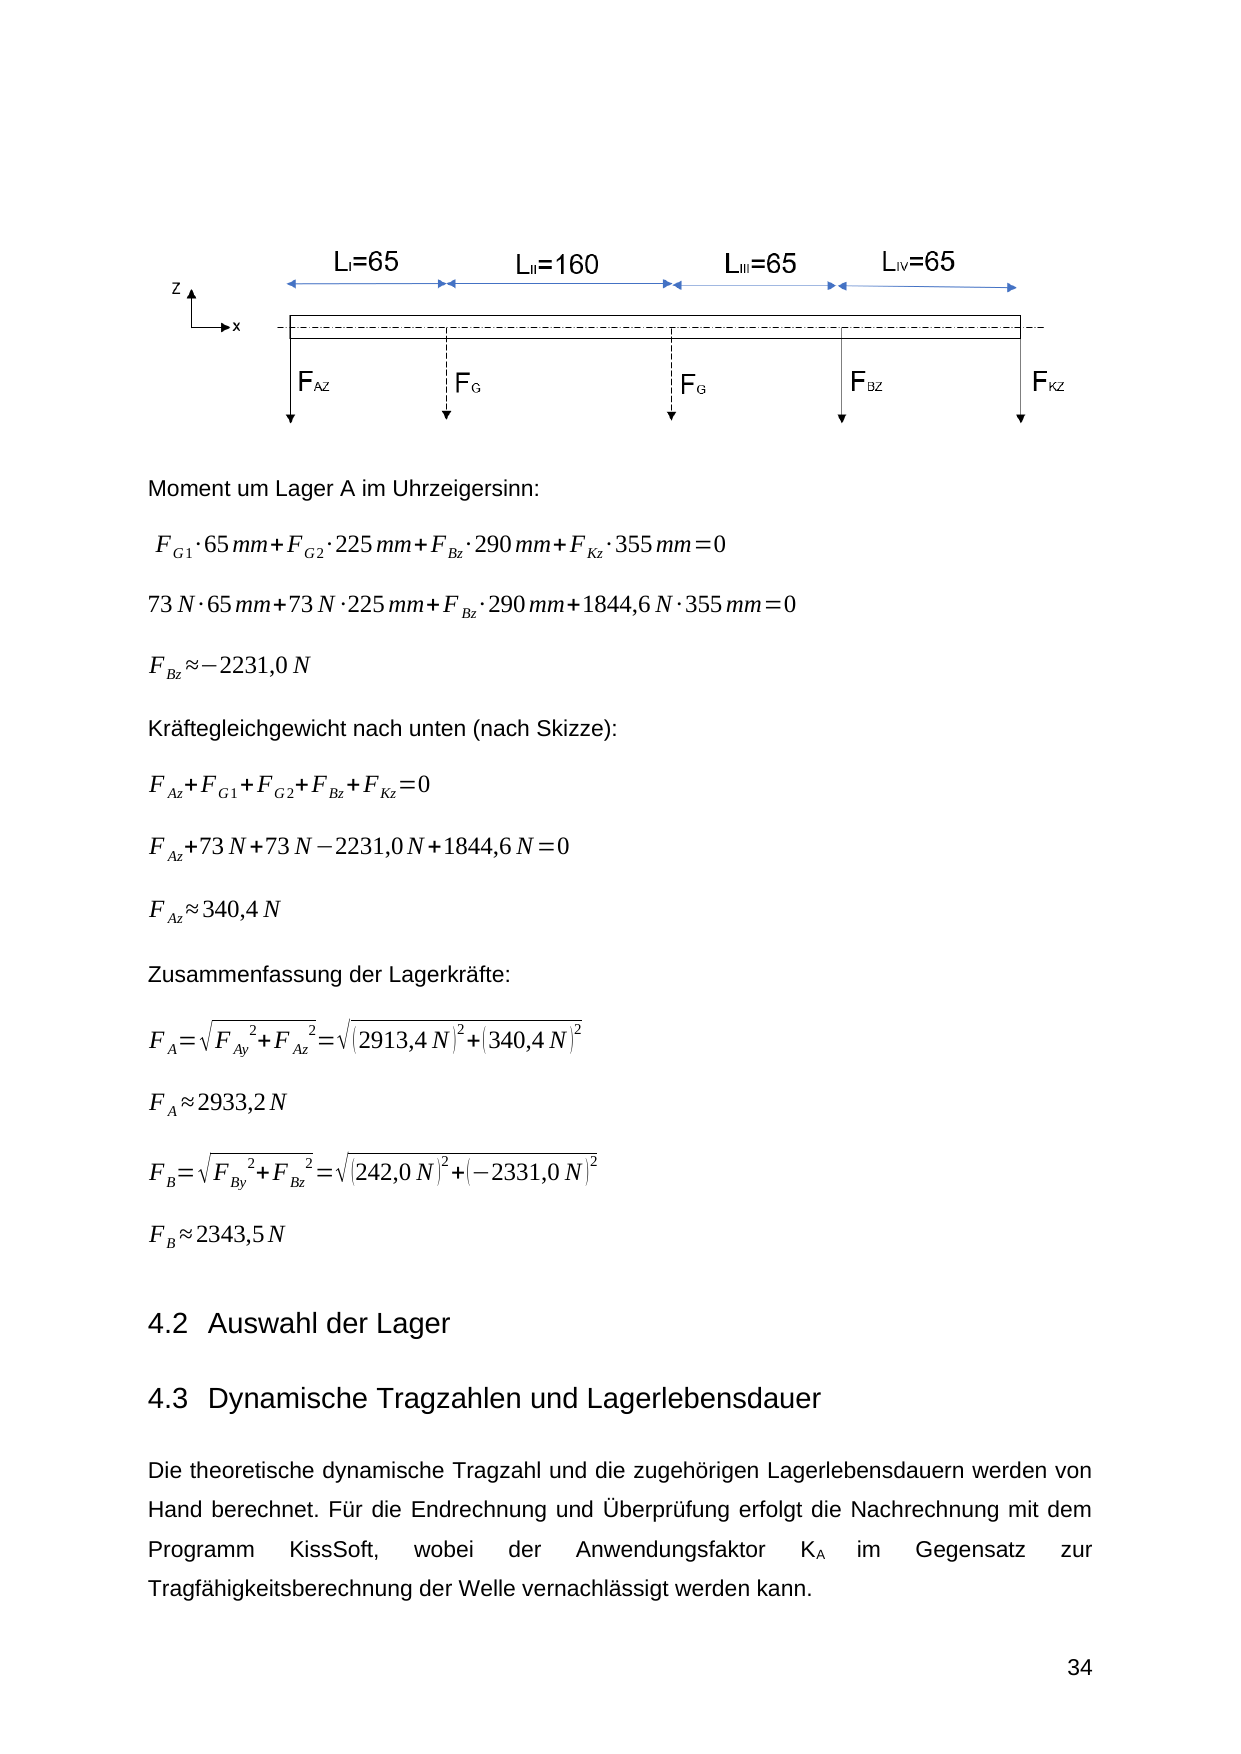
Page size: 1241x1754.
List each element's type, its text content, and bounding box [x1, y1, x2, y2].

text Kräftegleichgewicht nach unten (nach Skizze): [148, 712, 1092, 741]
text Moment um Lager A im Uhrzeigersinn: [148, 472, 1092, 501]
text Die theoretische dynamische Tragzahl und die zugehörigen Lagerlebensdauern werden von Hand berechnet. Für die Endrechnung und Überprüfung erfolgt die Nachrechnung mit dem Programm KissSoft, wobei der Anwendungsfaktor KA im Gegensatz zur Tragfähigkeitsberechnung der Welle vernachlässigt werden kann. [148, 1457, 1092, 1602]
text Zusammenfassung der Lagerkräfte: [148, 958, 1092, 987]
picture [147, 206, 1093, 472]
subtitle Auswahl der Lager [148, 1306, 1092, 1340]
subtitle Dynamische Tragzahlen und Lagerlebensdauer [148, 1382, 1092, 1415]
